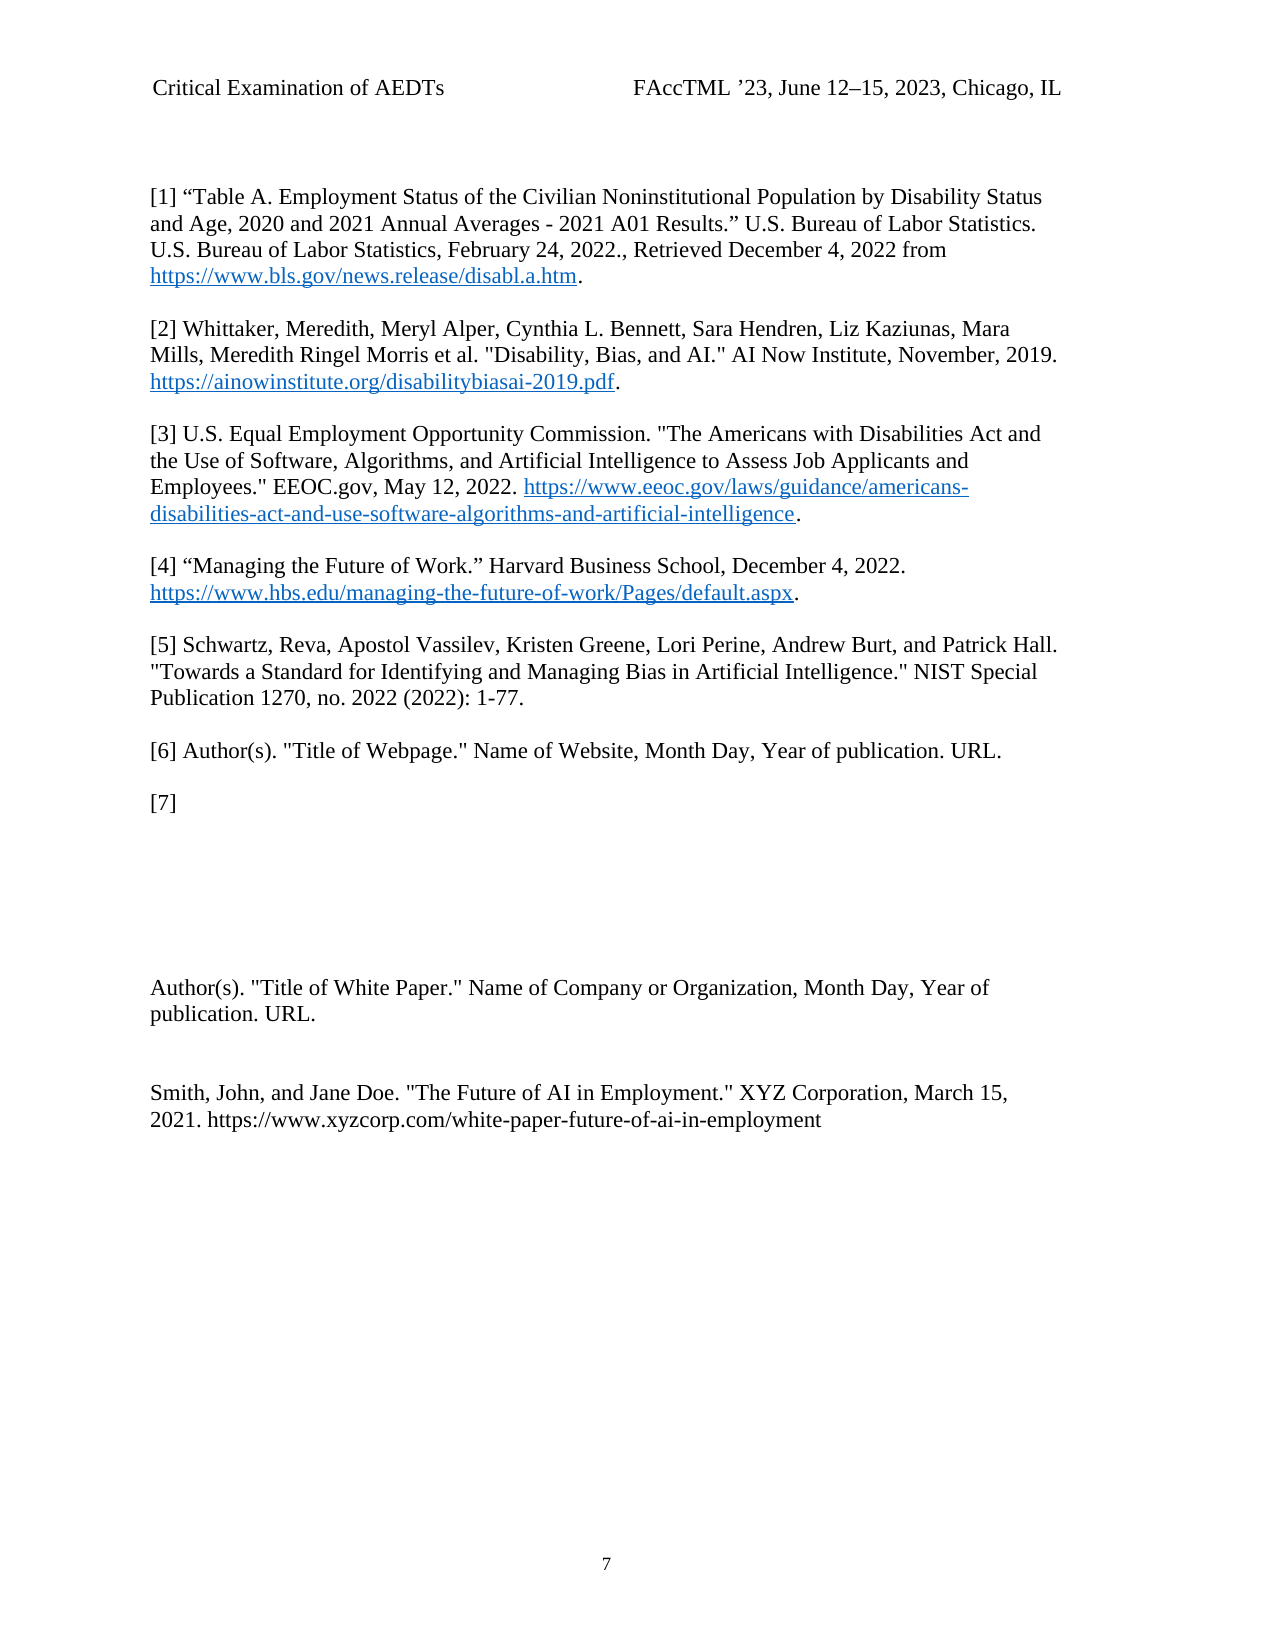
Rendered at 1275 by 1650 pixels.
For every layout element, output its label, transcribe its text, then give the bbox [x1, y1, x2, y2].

text [6] Author(s). "Title of Webpage." Name of Website, Month Day, Year of publication. URL. [150, 737, 1062, 763]
text [2] Whittaker, Meredith, Meryl Alper, Cynthia L. Bennett, Sara Hendren, Liz Kaziunas, Mara Mills, Meredith Ringel Morris et al. "Disability, Bias, and AI." AI Now Institute, November, 2019. https://ainowinstitute.org/disabilitybiasai-2019.pdf. [150, 315, 1062, 394]
text [1] “Table A. Employment Status of the Civilian Noninstitutional Population by Disability Status and Age, 2020 and 2021 Annual Averages - 2021 A01 Results.” U.S. Bureau of Labor Statistics. U.S. Bureau of Labor Statistics, February 24, 2022., Retrieved December 4, 2022 from https://www.bls.gov/news.release/disabl.a.htm. [150, 183, 1062, 289]
text [5] Schwartz, Reva, Apostol Vassilev, Kristen Greene, Lori Perine, Andrew Burt, and Patrick Hall. "Towards a Standard for Identifying and Managing Bias in Artificial Intelligence." NIST Special Publication 1270, no. 2022 (2022): 1-77. [150, 631, 1062, 710]
text [7] [150, 789, 1062, 816]
text [3] U.S. Equal Employment Opportunity Commission. "The Americans with Disabilities Act and the Use of Software, Algorithms, and Artificial Intelligence to Assess Job Applicants and Employees." EEOC.gov, May 12, 2022. https://www.eeoc.gov/laws/guidance/americans-disabilities-act-and-use-software-algorithms-and-artificial-intelligence. [150, 421, 1062, 526]
text Author(s). "Title of White Paper." Name of Company or Organization, Month Day, Year of publication. URL. [150, 974, 1062, 1027]
text [4] “Managing the Future of Work.” Harvard Business School, December 4, 2022. https://www.hbs.edu/managing-the-future-of-work/Pages/default.aspx. [150, 552, 1062, 605]
text Smith, John, and Jane Doe. "The Future of AI in Employment." XYZ Corporation, March 15, 2021. https://www.xyzcorp.com/white-paper-future-of-ai-in-employment [150, 1079, 1062, 1132]
